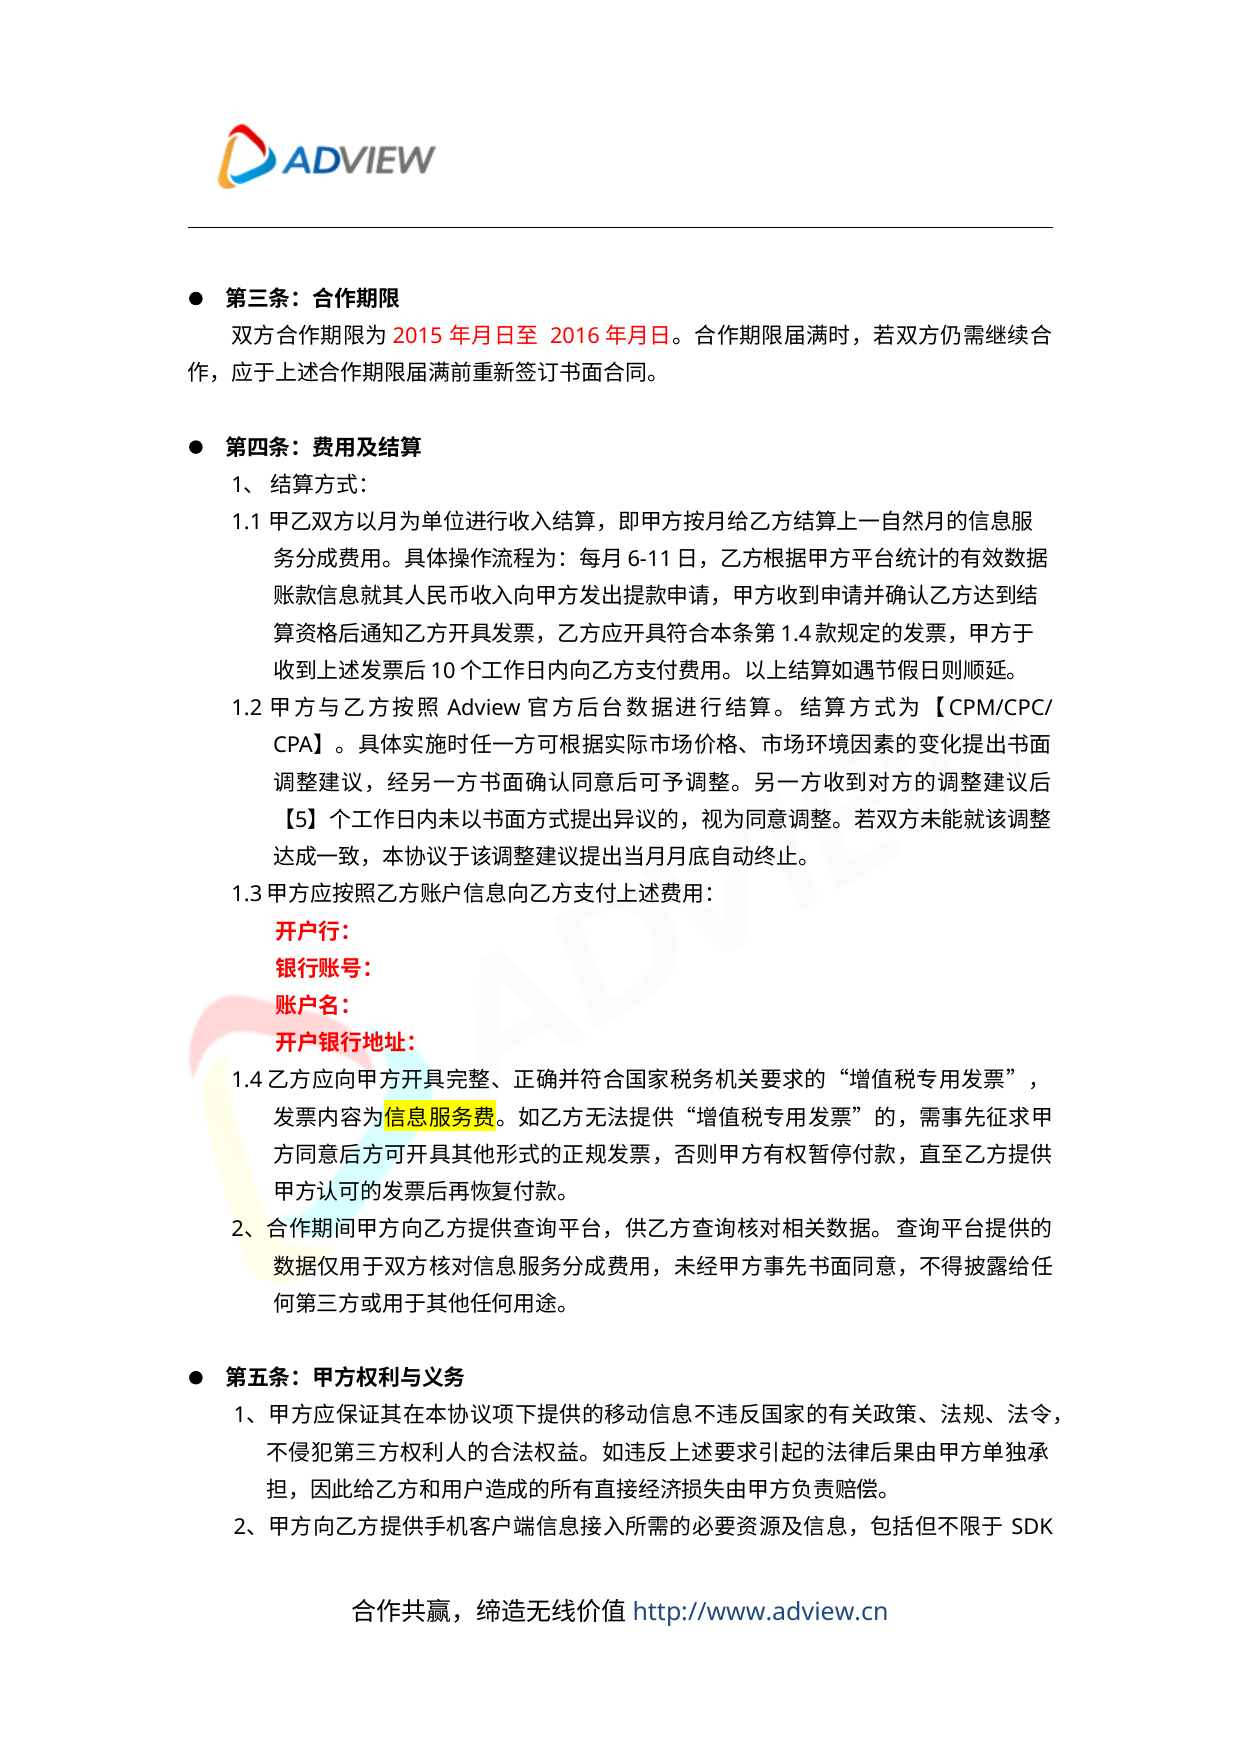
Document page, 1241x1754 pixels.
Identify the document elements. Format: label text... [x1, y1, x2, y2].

text 1.1 甲乙双方以月为单位进行收入结算，即甲方按月给乙方结算上一自然月的信息服务分成费用。具体操作流程为：每月6-11日，乙方根据甲方平台统计的有效数据账款信息就其人民币收入向甲方发出提款申请，甲方收到申请并确认乙方达到结算资格后通知乙方开具发票，乙方应开具符合本条第1.4款规定的发票，甲方于收到上述发票后10个工作日内向乙方支付费用。以上结算如遇节假日则顺延。 [231, 503, 1053, 685]
list 第四条：费用及结算 [187, 429, 1053, 462]
text 2、甲方向乙方提供手机客户端信息接入所需的必要资源及信息，包括但不限于SDK源程序、SDK嵌入详细说明及教程、信息后台系统账号信息、客服联系人信息等。甲方有权对乙方嵌入其SDK的方式提出要求和建议，有权拒绝非法使用甲方SDK的乙方应用和/或游戏。 [233, 1509, 1053, 1541]
text 银行账号： [264, 951, 1053, 983]
text 2、合作期间甲方向乙方提供查询平台，供乙方查询核对相关数据。查询平台提供的数据仅用于双方核对信息服务分成费用，未经甲方事先书面同意，不得披露给任何第三方或用于其他任何用途。 [231, 1211, 1053, 1318]
text 开户银行地址： [264, 1025, 1053, 1057]
list 第三条：合作期限 [187, 281, 1053, 313]
text 双方合作期限为2015 年月日至 2016年月日。合作期限届满时，若双方仍需继续合作，应于上述合作期限届满前重新签订书面合同。 [187, 318, 1053, 387]
text 账户名： [264, 988, 1053, 1020]
text 1、甲方应保证其在本协议项下提供的移动信息不违反国家的有关政策、法规、法令，不侵犯第三方权利人的合法权益。如违反上述要求引起的法律后果由甲方单独承担，因此给乙方和用户造成的所有直接经济损失由甲方负责赔偿。 [233, 1397, 1053, 1504]
text 1、 结算方式： [231, 466, 1053, 499]
text 开户行： [264, 913, 1053, 946]
text 1.3甲方应按照乙方账户信息向乙方支付上述费用： [231, 876, 1053, 909]
text 1.4乙方应向甲方开具完整、正确并符合国家税务机关要求的“增值税专用发票”，发票内容为信息服务费。如乙方无法提供“增值税专用发票”的，需事先征求甲方同意后方可开具其他形式的正规发票，否则甲方有权暂停付款，直至乙方提供甲方认可的发票后再恢复付款。 [231, 1062, 1053, 1206]
list 第五条：甲方权利与义务 [187, 1360, 1053, 1392]
text 1.2甲方与乙方按照Adview官方后台数据进行结算。结算方式为【CPM/CPC/CPA】。具体实施时任一方可根据实际市场价格、市场环境因素的变化提出书面调整建议，经另一方书面确认同意后可予调整。另一方收到对方的调整建议后【5】个工作日内未以书面方式提出异议的，视为同意调整。若双方未能就该调整达成一致，本协议于该调整建议提出当月月底自动终止。 [231, 690, 1053, 871]
picture [187, 88, 460, 225]
